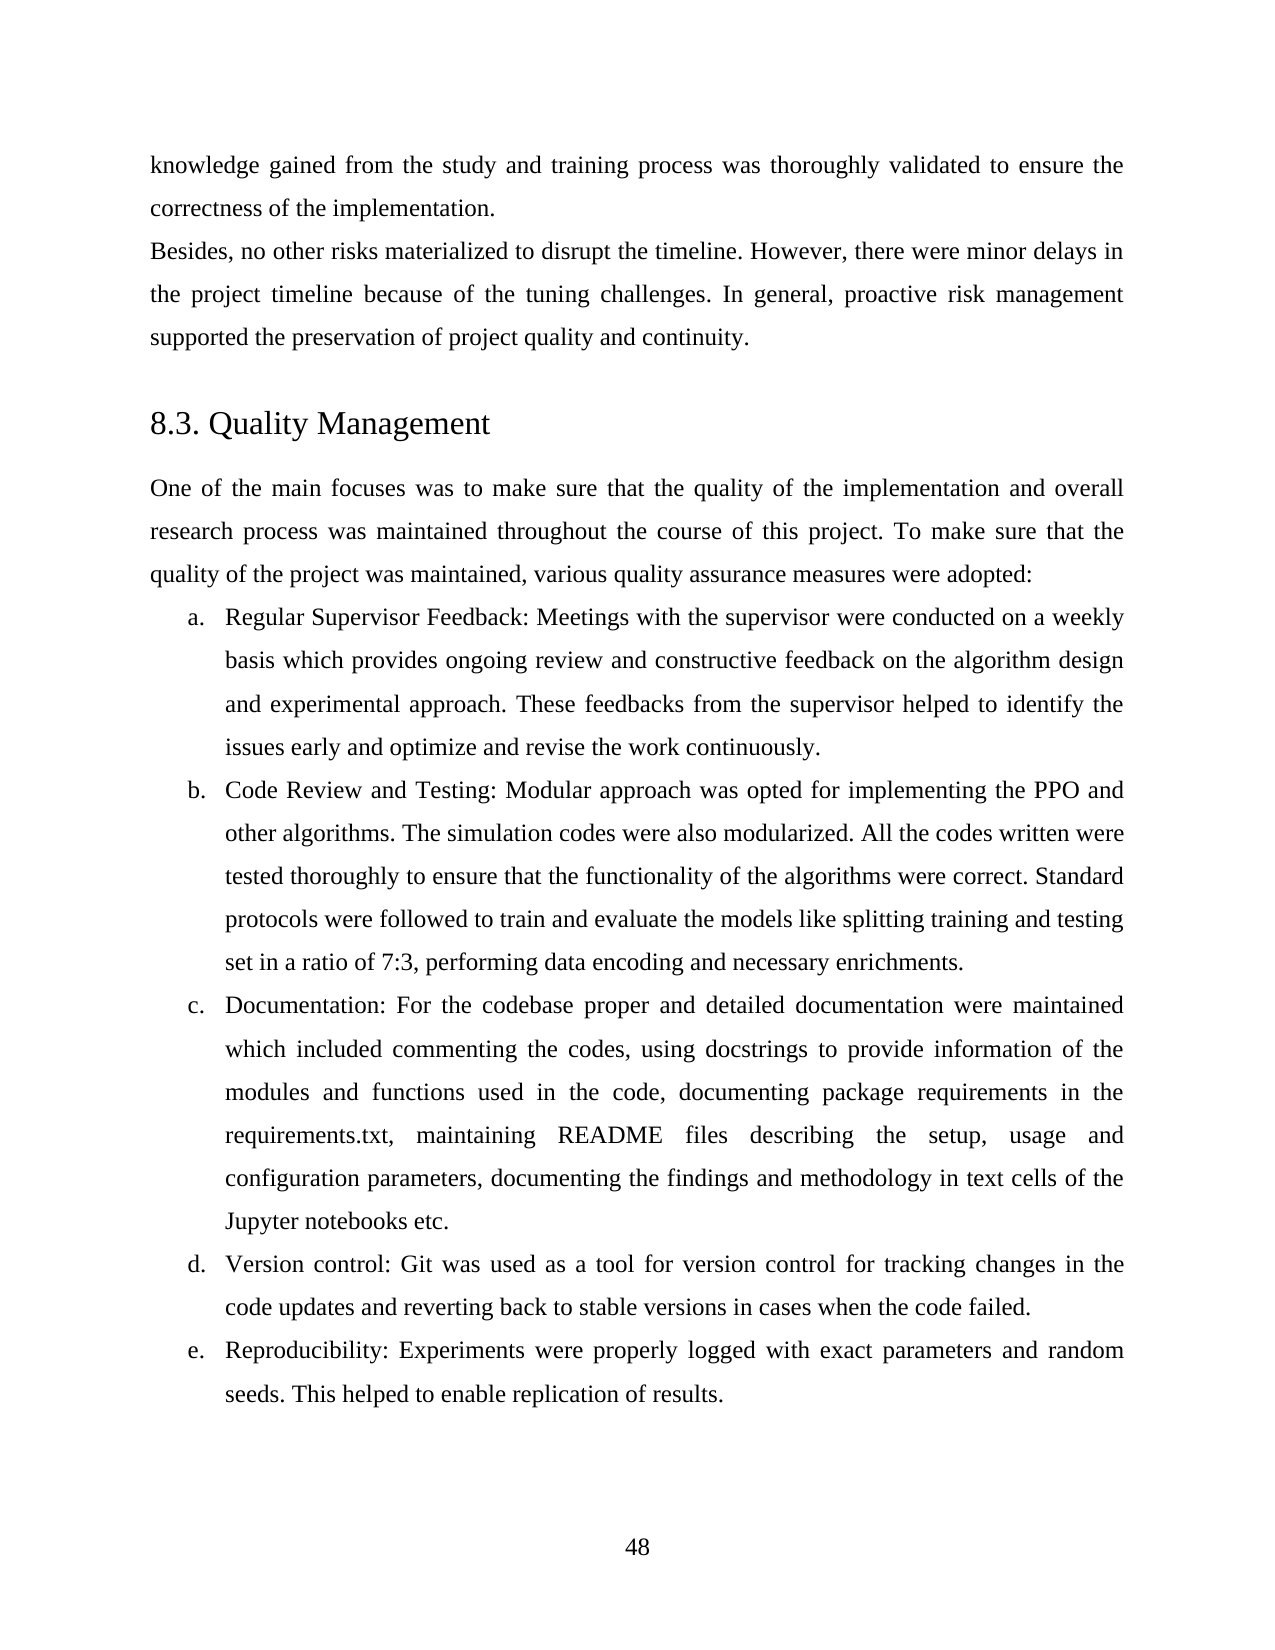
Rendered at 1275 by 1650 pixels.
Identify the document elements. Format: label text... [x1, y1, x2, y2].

text Besides, no other risks materialized to disrupt the timeline. However, there were minor delays in the project timeline because of the tuning challenges. In general, proactive risk management supported the preservation of project quality and continuity. [150, 236, 1125, 351]
list Regular Supervisor Feedback: Meetings with the supervisor were conducted on a weekly basis which provides ongoing review and constructive feedback on the algorithm design and experimental approach. These feedbacks from the supervisor helped to identify the issues early and optimize and revise the work continuously. [187, 602, 1125, 761]
text One of the main focuses was to make sure that the quality of the implementation and overall research process was maintained throughout the course of this project. To make sure that the quality of the project was maintained, various quality assurance measures were adopted: [150, 473, 1125, 588]
subtitle 8.3. Quality Management [150, 403, 1125, 441]
list Reproducibility: Experiments were properly logged with exact parameters and random seeds. This helped to enable replication of results. [187, 1336, 1125, 1407]
list Version control: Git was used as a tool for version control for tracking changes in the code updates and reverting back to stable versions in cases when the code failed. [187, 1249, 1125, 1321]
list Documentation: For the codebase proper and detailed documentation were maintained which included commenting the codes, using docstrings to provide information of the modules and functions used in the code, documenting package requirements in the requirements.txt, maintaining README files describing the setup, usage and configuration parameters, documenting the findings and methodology in text cells of the Jupyter notebooks etc. [187, 991, 1125, 1235]
list Code Review and Testing: Modular approach was opted for implementing the PPO and other algorithms. The simulation codes were also modularized. All the codes written were tested thoroughly to ensure that the functionality of the algorithms were correct. Standard protocols were followed to train and evaluate the models like splitting training and testing set in a ratio of 7:3, performing data encoding and necessary enrichments. [187, 775, 1125, 976]
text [150, 150, 1125, 222]
